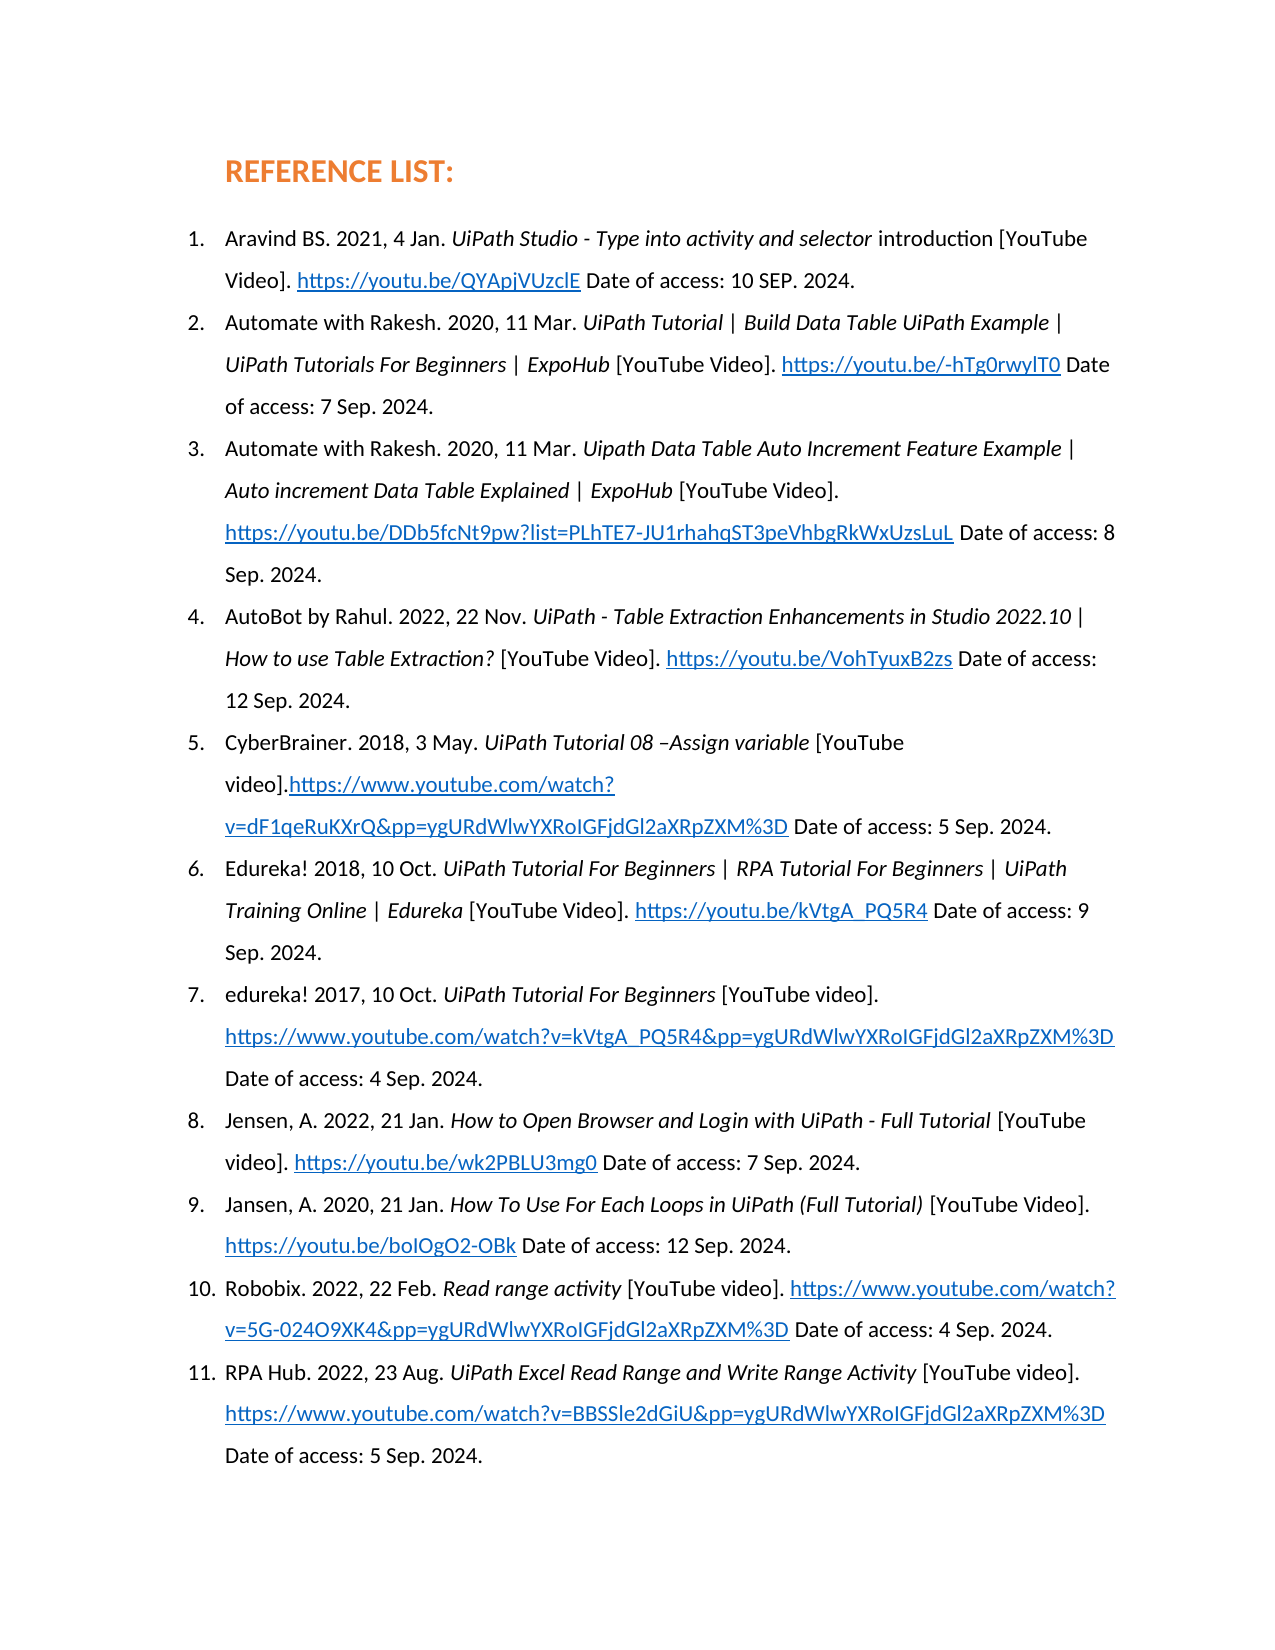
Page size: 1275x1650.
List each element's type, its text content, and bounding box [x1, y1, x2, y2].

list Edureka! 2018, 10 Oct. UiPath Tutorial For Beginners | RPA Tutorial For Beginners | UiPath Training Online | Edureka [YouTube Video]. https://youtu.be/kVtgA_PQ5R4 Date of access: 9 Sep. 2024. [187, 854, 1125, 966]
list edureka! 2017, 10 Oct. UiPath Tutorial For Beginners [YouTube video]. https://www.youtube.com/watch?v=kVtgA_PQ5R4&pp=ygURdWlwYXRoIGFjdGl2aXRpZXM%3D Date of access: 4 Sep. 2024. [187, 980, 1125, 1092]
list CyberBrainer. 2018, 3 May. UiPath Tutorial 08 –Assign variable [YouTube video].https://www.youtube.com/watch?v=dF1qeRuKXrQ&pp=ygURdWlwYXRoIGFjdGl2aXRpZXM%3D Date of access: 5 Sep. 2024. [187, 728, 1125, 840]
list Robobix. 2022, 22 Feb. Read range activity [YouTube video]. https://www.youtube.com/watch?v=5G-024O9XK4&pp=ygURdWlwYXRoIGFjdGl2aXRpZXM%3D Date of access: 4 Sep. 2024. [187, 1274, 1125, 1344]
list REFERENCE LIST: [225, 150, 1125, 191]
list AutoBot by Rahul. 2022, 22 Nov. UiPath - Table Extraction Enhancements in Studio 2022.10 | How to use Table Extraction? [YouTube Video]. https://youtu.be/VohTyuxB2zs Date of access: 12 Sep. 2024. [187, 602, 1125, 714]
list Aravind BS. 2021, 4 Jan. UiPath Studio - Type into activity and selector introduction [YouTube Video]. https://youtu.be/QYApjVUzclE Date of access: 10 SEP. 2024. [187, 224, 1125, 294]
list Automate with Rakesh. 2020, 11 Mar. UiPath Tutorial | Build Data Table UiPath Example | UiPath Tutorials For Beginners | ExpoHub [YouTube Video]. https://youtu.be/-hTg0rwylT0 Date of access: 7 Sep. 2024. [187, 308, 1125, 420]
list Jensen, A. 2022, 21 Jan. How to Open Browser and Login with UiPath - Full Tutorial [YouTube video]. https://youtu.be/wk2PBLU3mg0 Date of access: 7 Sep. 2024. [187, 1106, 1125, 1176]
list Automate with Rakesh. 2020, 11 Mar. Uipath Data Table Auto Increment Feature Example | Auto increment Data Table Explained | ExpoHub [YouTube Video]. https://youtu.be/DDb5fcNt9pw?list=PLhTE7-JU1rhahqST3peVhbgRkWxUzsLuL Date of access: 8 Sep. 2024. [187, 434, 1125, 588]
list Jansen, A. 2020, 21 Jan. How To Use For Each Loops in UiPath (Full Tutorial) [YouTube Video]. https://youtu.be/boIOgO2-OBk Date of access: 12 Sep. 2024. [187, 1190, 1125, 1260]
list RPA Hub. 2022, 23 Aug. UiPath Excel Read Range and Write Range Activity [YouTube video]. https://www.youtube.com/watch?v=BBSSle2dGiU&pp=ygURdWlwYXRoIGFjdGl2aXRpZXM%3D Date of access: 5 Sep. 2024. [187, 1358, 1125, 1469]
